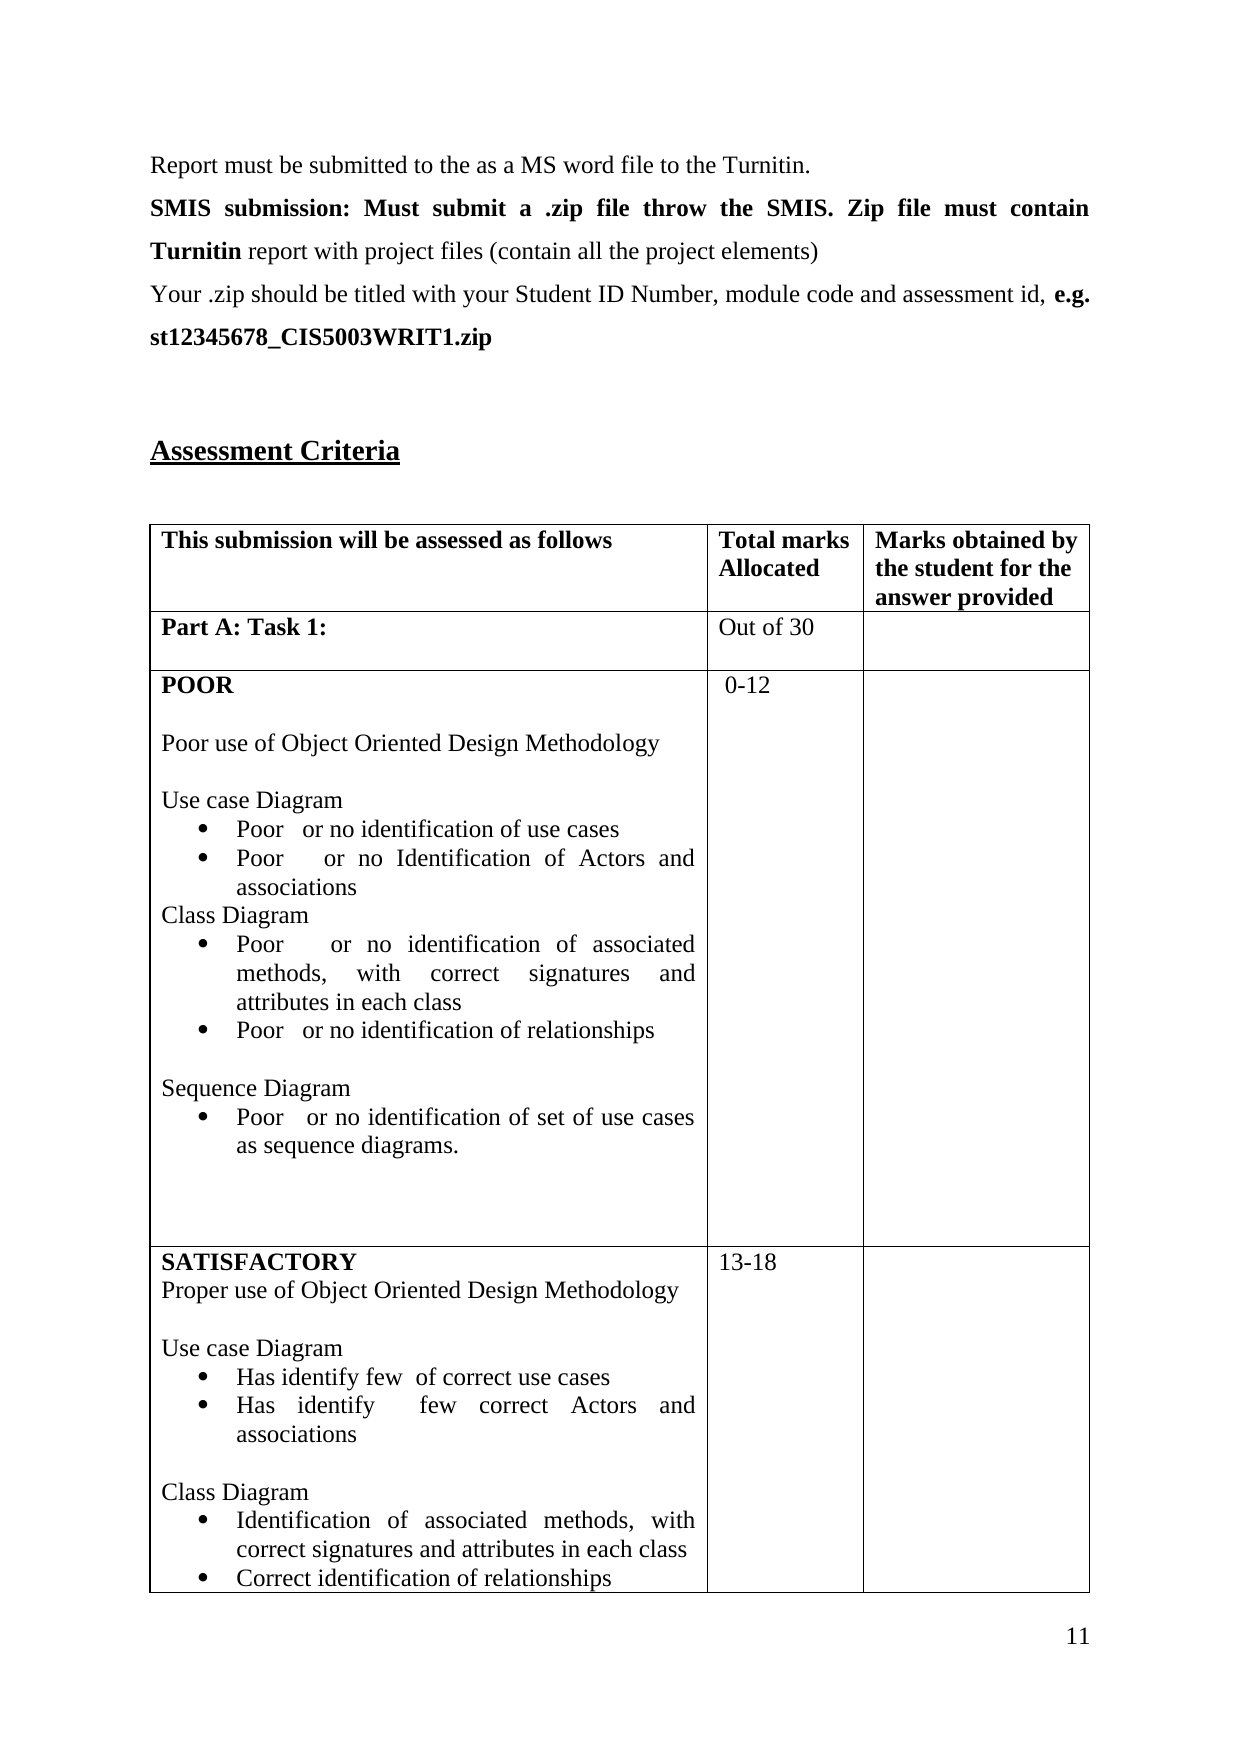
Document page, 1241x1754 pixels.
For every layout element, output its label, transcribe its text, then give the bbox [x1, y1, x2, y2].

text Your .zip should be titled with your Student ID Number, module code and assessment id, e.g. st12345678_CIS5003WRIT1.zip [150, 279, 1090, 351]
text Report must be submitted to the as a MS word file to the Turnitin. [150, 150, 1090, 179]
table_cell POOR Poor use of Object Oriented Design Methodology Use case Diagram Poor or no identification of use cases Poor or no Identification of Actors and associations Class Diagram Poor or no identification of associated methods, with correct signatures and attributes in each class Poor or no identification of relationships Sequence Diagram Poor or no identification of set of use cases as sequence diagrams. [151, 671, 707, 1246]
table_cell [864, 671, 1089, 1246]
table_header This submission will be assessed as follows [151, 525, 707, 611]
table_cell [864, 1247, 1089, 1592]
table_cell Out of 30 [708, 612, 863, 669]
table_header Total marks Allocated [708, 525, 863, 611]
table_cell 0-12 [708, 671, 863, 1246]
text Assessment Criteria [150, 433, 1090, 466]
table_header Marks obtained by the student for the answer provided [864, 525, 1089, 611]
table_cell [864, 612, 1089, 669]
table_cell Part A: Task 1: [151, 612, 707, 669]
table_cell 13-18 [708, 1247, 863, 1592]
text SMIS submission: Must submit a .zip file throw the SMIS. Zip file must contain Turnitin report with project files (contain all the project elements) [150, 193, 1090, 265]
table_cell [151, 1247, 707, 1592]
